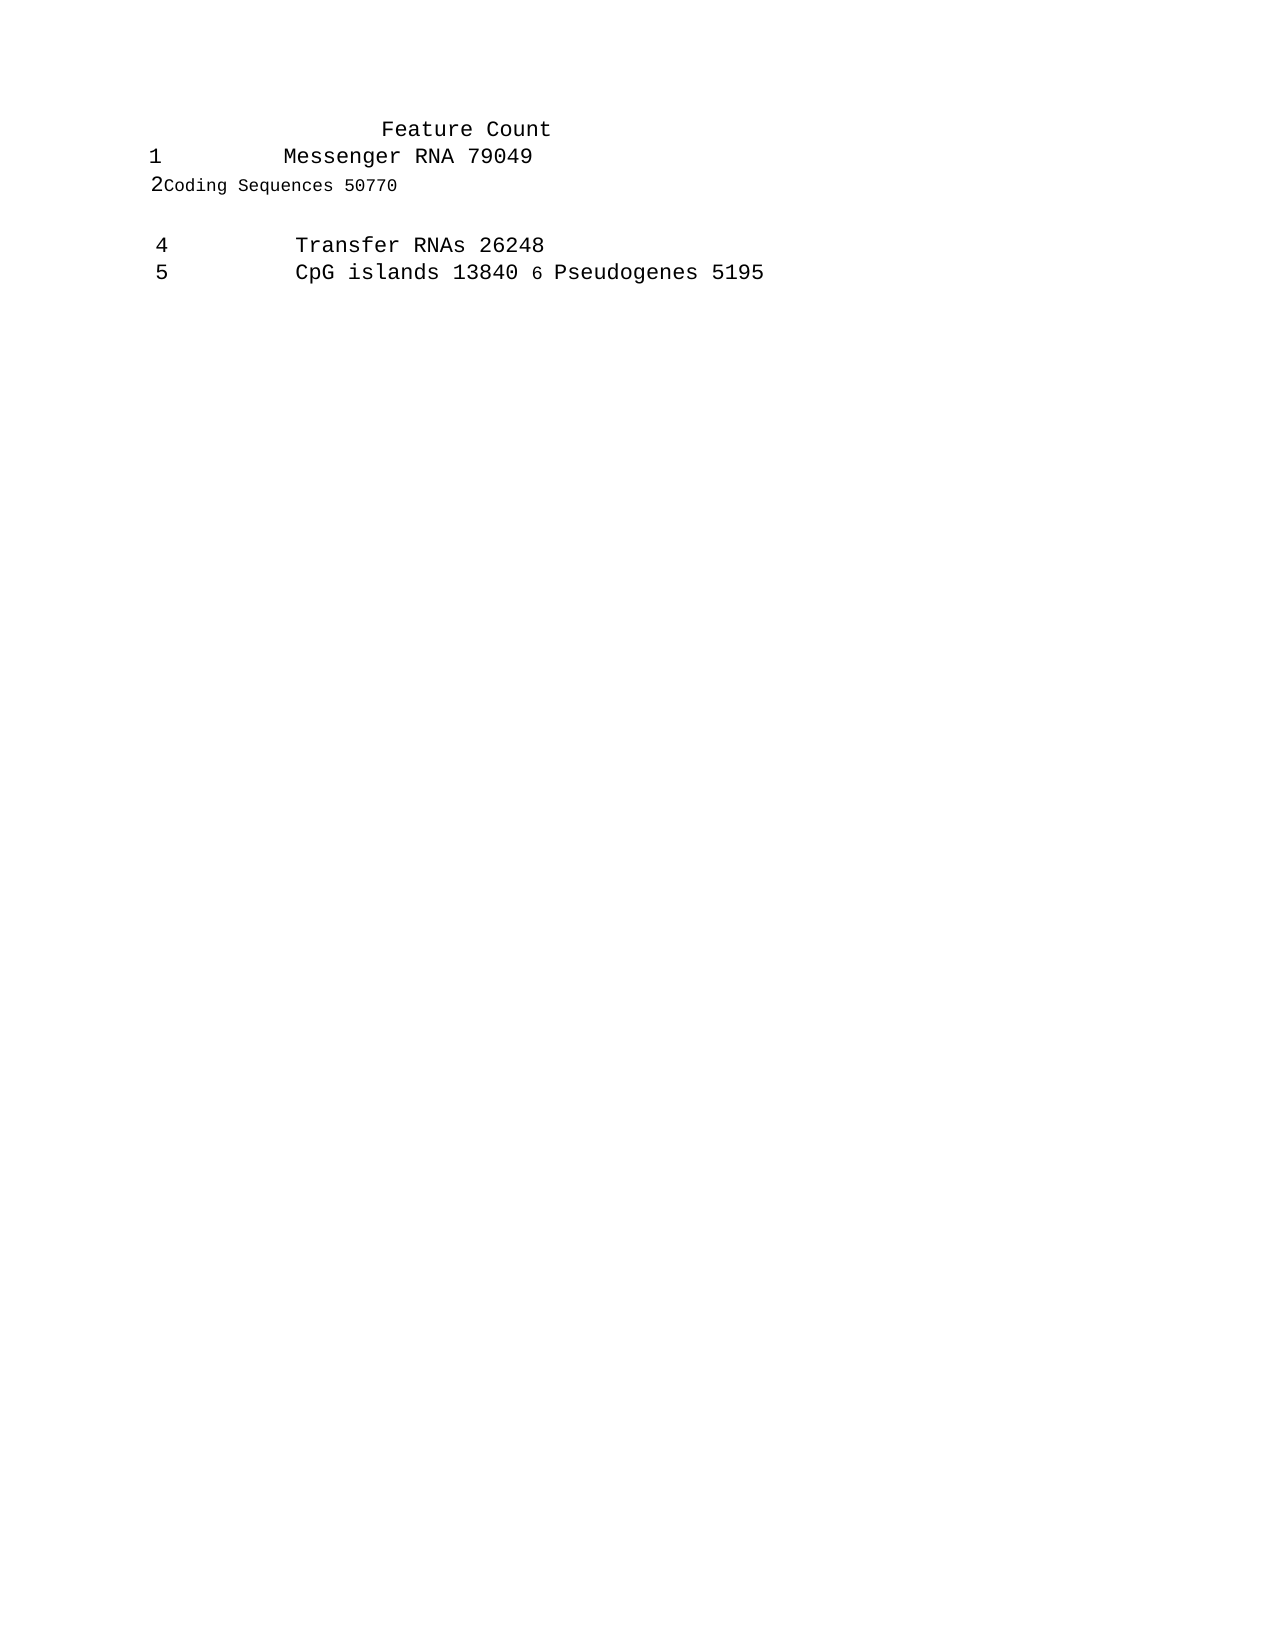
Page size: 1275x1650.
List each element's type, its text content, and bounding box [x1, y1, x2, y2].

list Transfer RNAs 26248 [155, 234, 814, 259]
text 2Coding Sequences 50770 [150, 173, 1124, 198]
list CpG islands 13840 6 Pseudogenes 5195 [155, 261, 814, 286]
text 1 Messenger RNA 79049 [148, 146, 1124, 170]
text Feature Count [148, 118, 1124, 143]
